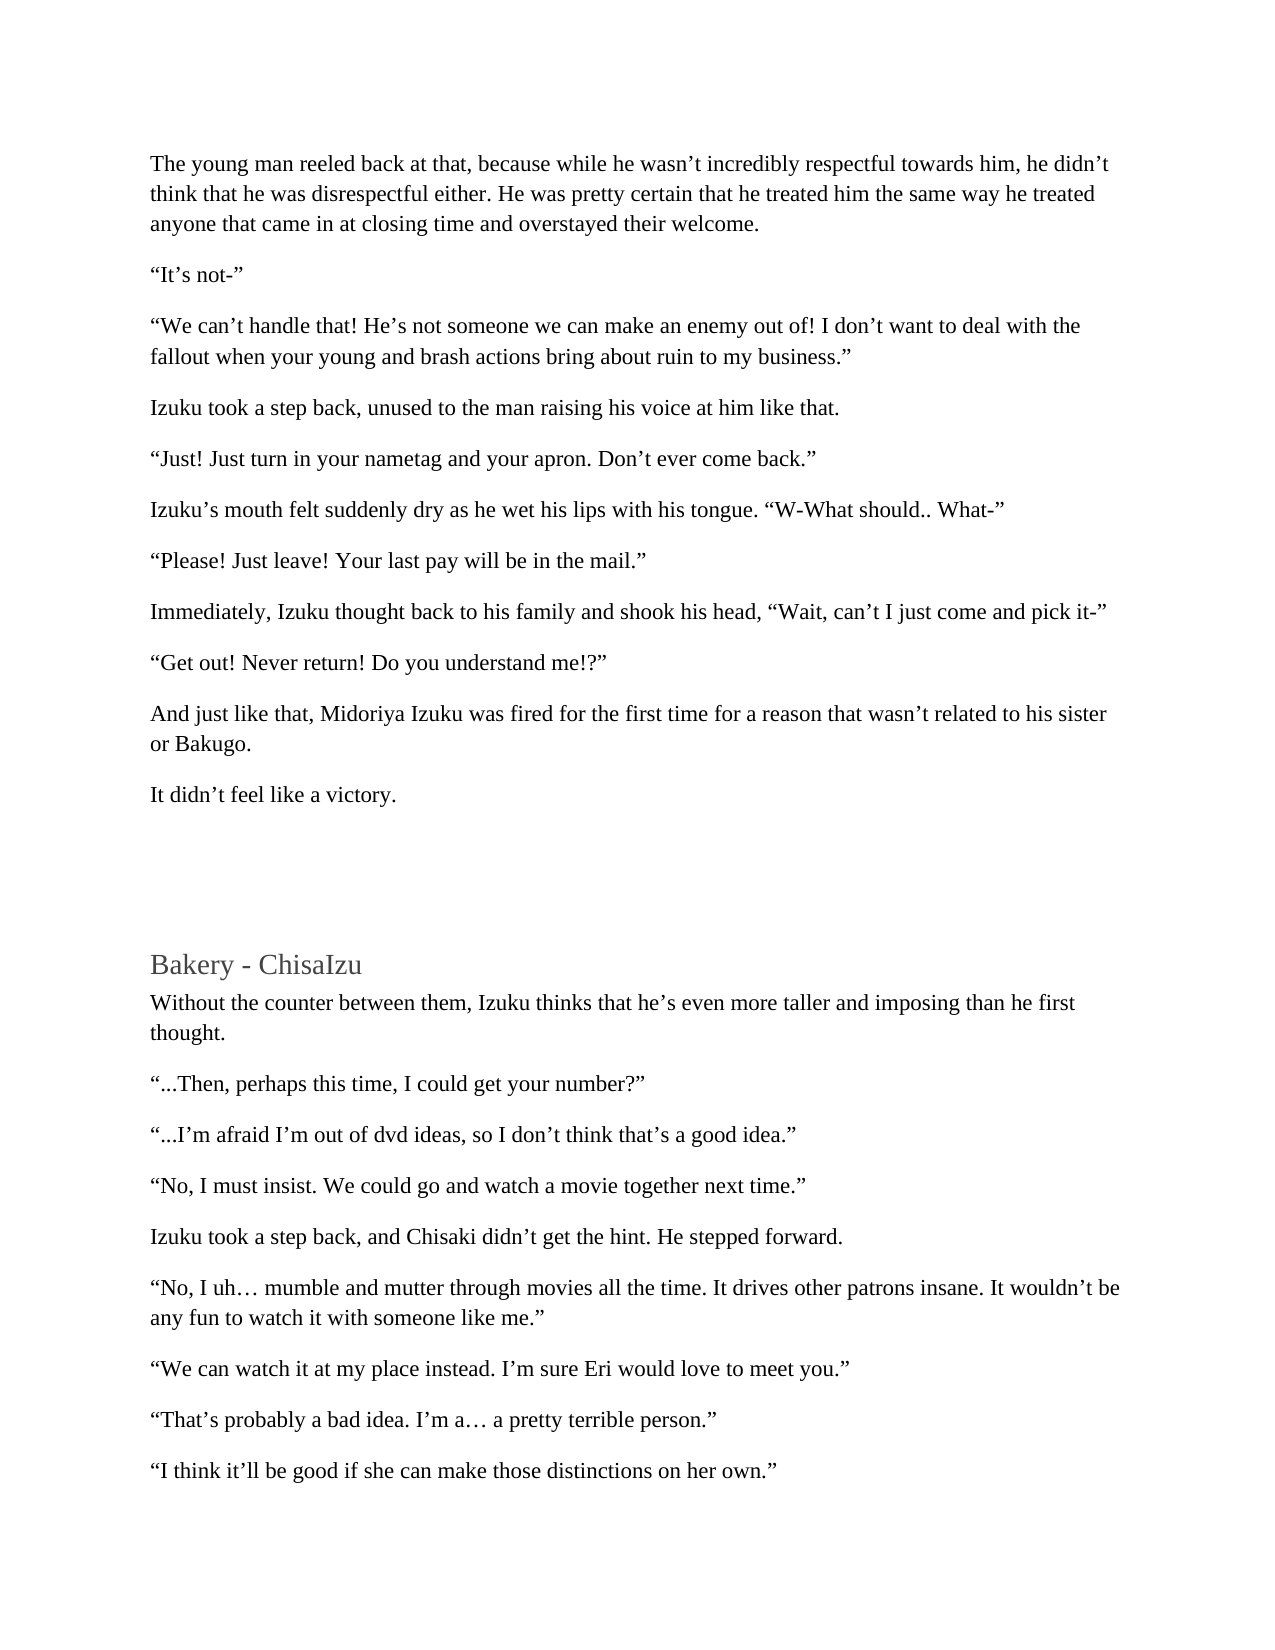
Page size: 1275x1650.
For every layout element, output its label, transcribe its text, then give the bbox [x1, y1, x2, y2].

text “No, I uh… mumble and mutter through movies all the time. It drives other patrons insane. It wouldn’t be any fun to watch it with someone like me.” [150, 1274, 1125, 1331]
text Without the counter between them, Izuku thinks that he’s even more taller and imposing than he first thought. [150, 989, 1125, 1045]
text “Just! Just turn in your nametag and your apron. Don’t ever come back.” [150, 445, 1125, 471]
text Izuku took a step back, and Chisaki didn’t get the hint. He stepped forward. [150, 1223, 1125, 1249]
text “Get out! Never return! Do you understand me!?” [150, 649, 1125, 675]
text “That’s probably a bad idea. I’m a… a pretty terrible person.” [150, 1406, 1125, 1433]
text “...I’m afraid I’m out of dvd ideas, so I don’t think that’s a good idea.” [150, 1121, 1125, 1147]
text Immediately, Izuku thought back to his family and shook his head, “Wait, can’t I just come and pick it-” [150, 598, 1125, 624]
text “No, I must insist. We could go and watch a movie together next time.” [150, 1172, 1125, 1198]
text “...Then, perhaps this time, I could get your number?” [150, 1070, 1125, 1096]
text And just like that, Midoriya Izuku was fired for the first time for a reason that wasn’t related to his sister or Bakugo. [150, 700, 1125, 757]
subtitle Bakery - ChisaIzu [150, 947, 1125, 980]
text Izuku took a step back, unused to the man raising his voice at him like that. [150, 394, 1125, 420]
text Izuku’s mouth felt suddenly dry as he wet his lips with his tongue. “W-What should.. What-” [150, 496, 1125, 522]
text “Please! Just leave! Your last pay will be in the mail.” [150, 547, 1125, 573]
text “We can watch it at my place instead. I’m sure Eri would love to meet you.” [150, 1355, 1125, 1382]
text “I think it’ll be good if she can make those distinctions on her own.” [150, 1457, 1125, 1484]
text “We can’t handle that! He’s not someone we can make an enemy out of! I don’t want to deal with the fallout when your young and brash actions bring about ruin to my business.” [150, 312, 1125, 369]
text “It’s not-” [150, 261, 1125, 288]
text The young man reeled back at that, because while he wasn’t incredibly respectful towards him, he didn’t think that he was disrespectful either. He was pretty certain that he treated him the same way he treated anyone that came in at closing time and overstayed their welcome. [150, 150, 1125, 237]
text It didn’t feel like a victory. [150, 781, 1125, 808]
